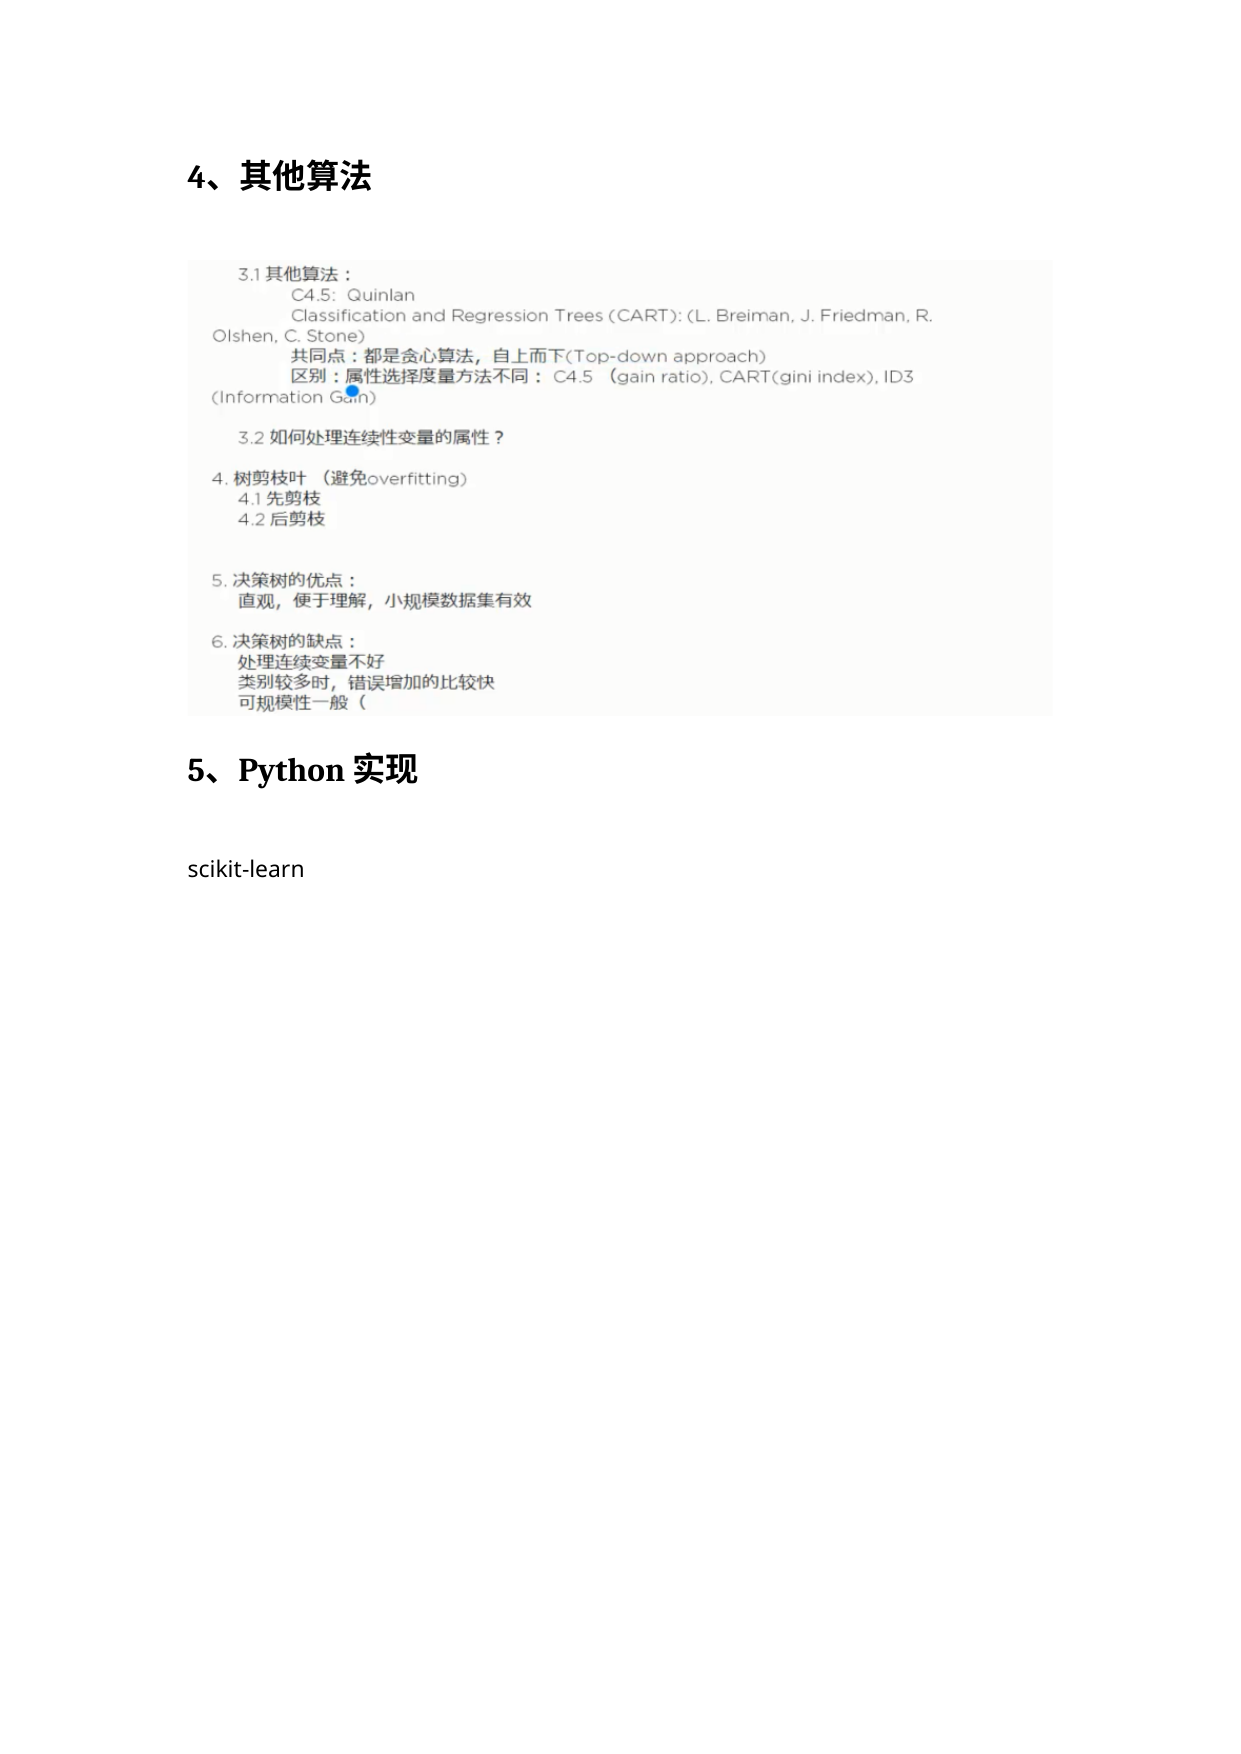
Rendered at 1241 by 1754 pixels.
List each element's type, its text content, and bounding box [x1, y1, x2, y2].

text scikit-learn [187, 853, 1053, 884]
picture [187, 260, 1053, 716]
subtitle 4、其他算法 [187, 150, 1053, 198]
subtitle 5、Python实现 [187, 743, 1053, 791]
